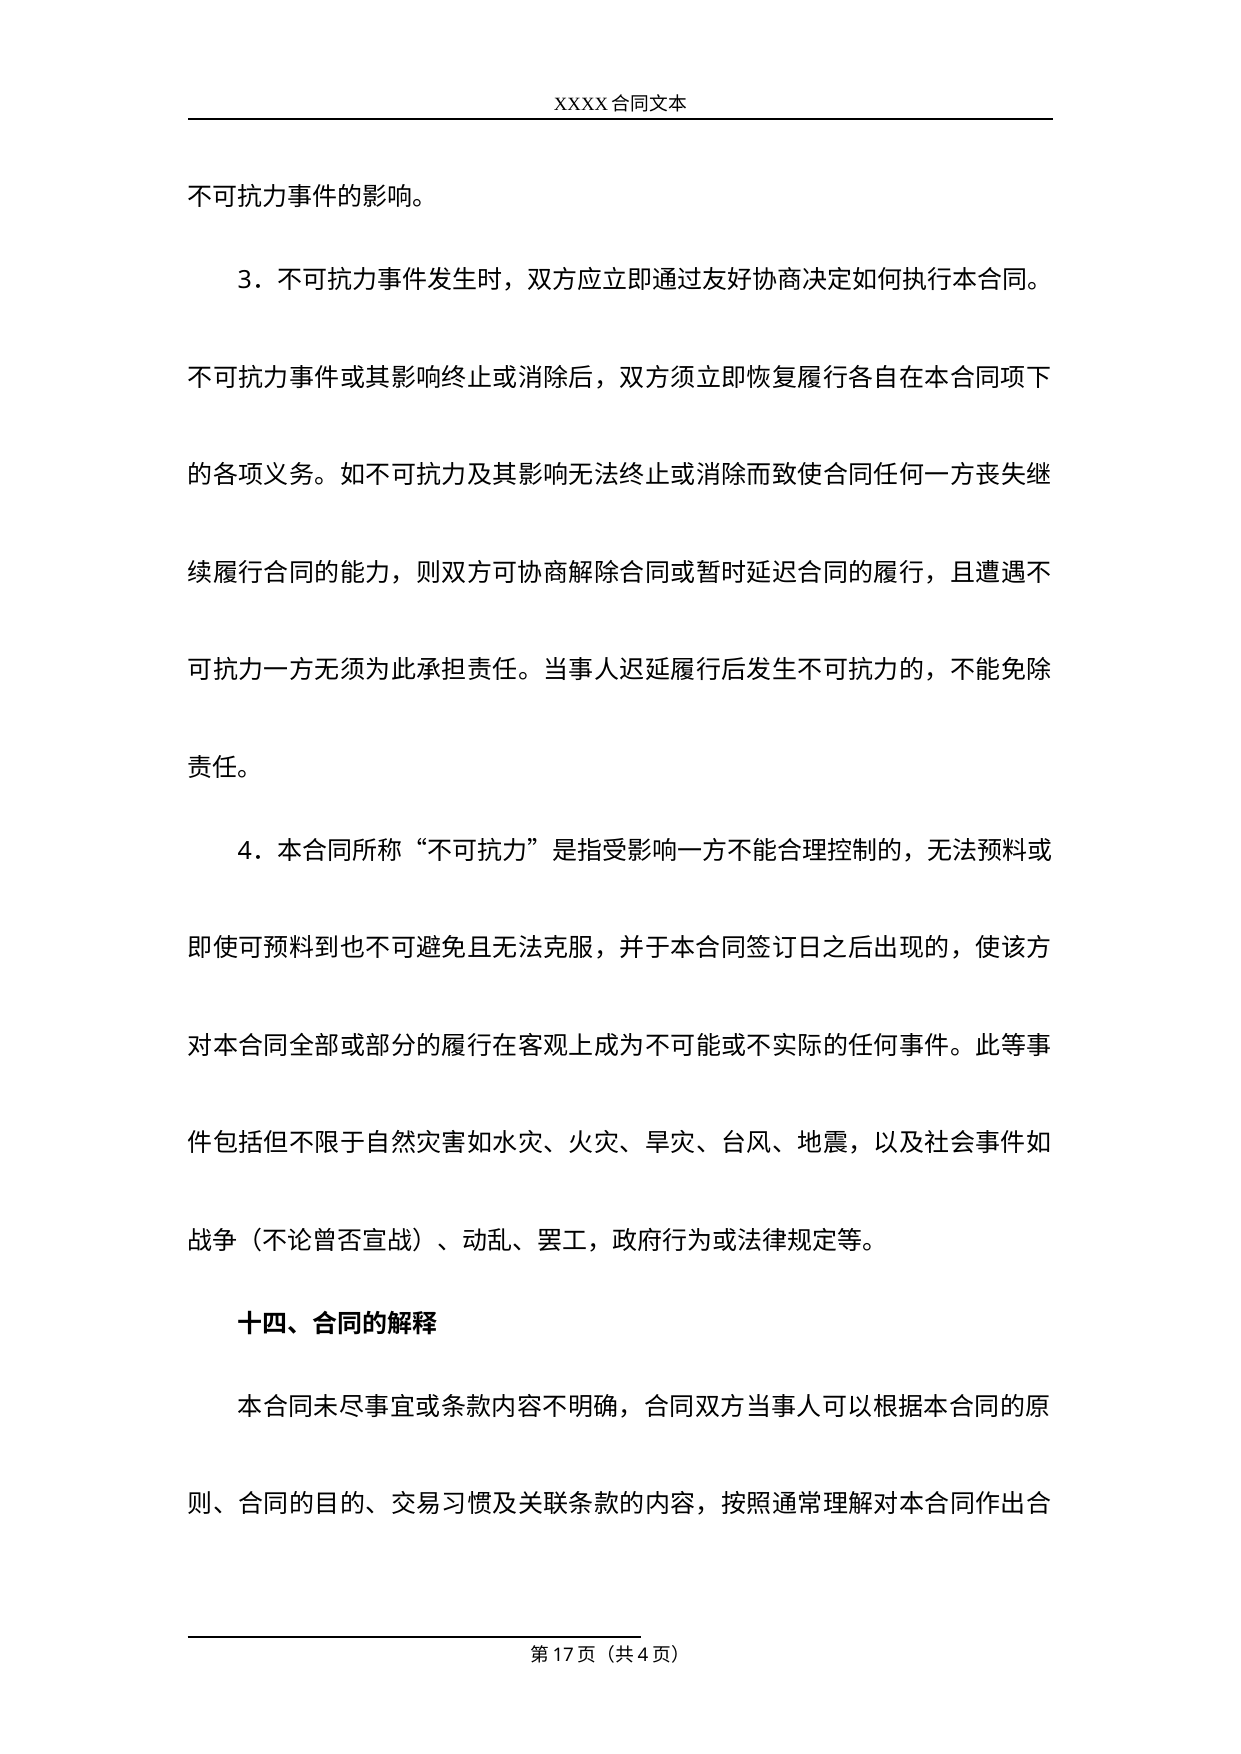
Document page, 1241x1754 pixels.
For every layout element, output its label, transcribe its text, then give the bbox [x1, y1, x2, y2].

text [187, 1372, 1053, 1534]
text 4．本合同所称“不可抗力”是指受影响一方不能合理控制的，无法预料或即使可预料到也不可避免且无法克服，并于本合同签订日之后出现的，使该方对本合同全部或部分的履行在客观上成为不可能或不实际的任何事件。此等事件包括但不限于自然灾害如水灾、火灾、旱灾、台风、地震，以及社会事件如战争（不论曾否宣战）、动乱、罢工，政府行为或法律规定等。 [187, 816, 1053, 1271]
text 3．不可抗力事件发生时，双方应立即通过友好协商决定如何执行本合同。不可抗力事件或其影响终止或消除后，双方须立即恢复履行各自在本合同项下的各项义务。如不可抗力及其影响无法终止或消除而致使合同任何一方丧失继续履行合同的能力，则双方可协商解除合同或暂时延迟合同的履行，且遭遇不可抗力一方无须为此承担责任。当事人迟延履行后发生不可抗力的，不能免除责任。 [187, 245, 1053, 798]
text 十四、合同的解释 [187, 1289, 1053, 1354]
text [187, 162, 1053, 227]
